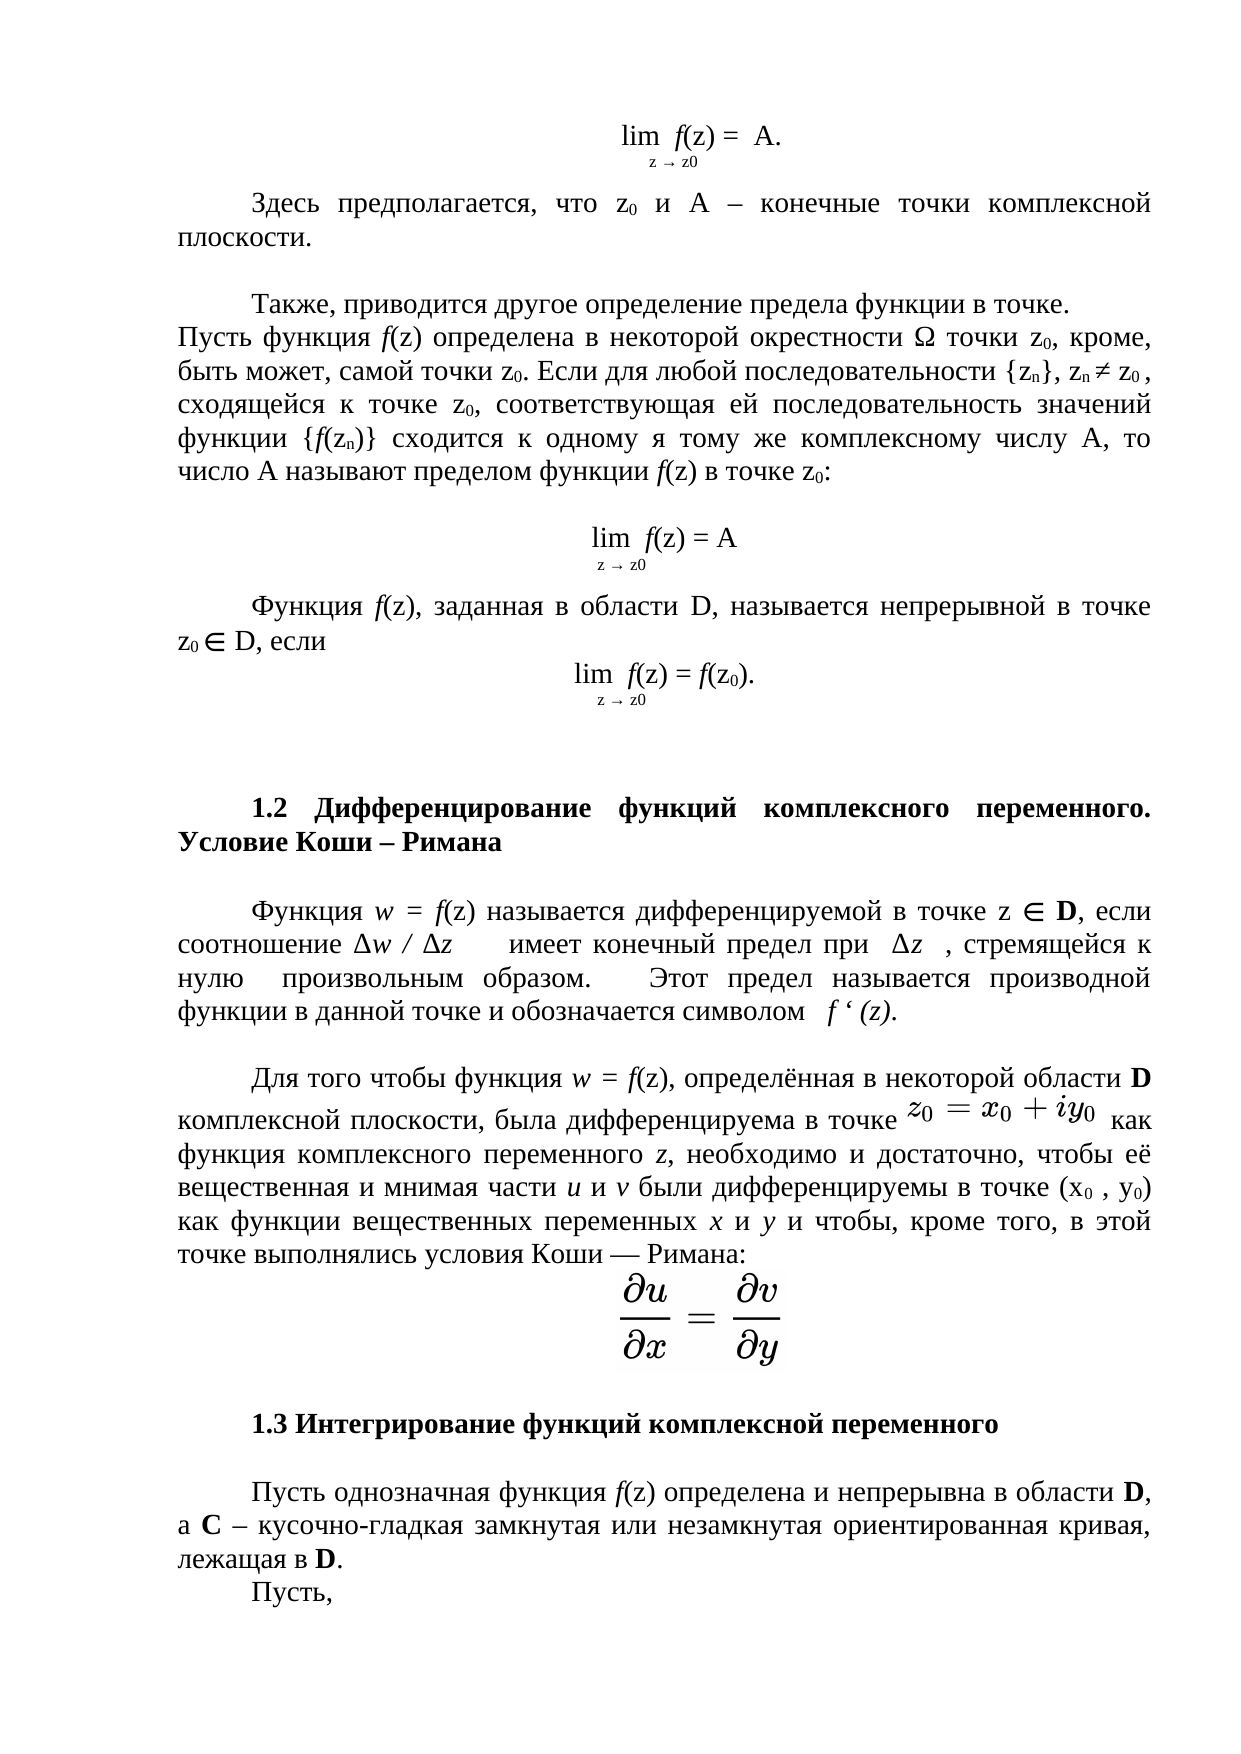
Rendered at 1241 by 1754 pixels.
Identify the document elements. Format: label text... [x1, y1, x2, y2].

list z → z0 [177, 152, 1152, 185]
text Пусть однозначная функция f(z) определена и непрерывна в области D, а C – кусочно-гладкая замкнутая или незамкнутая ориентированная кривая, лежащая в D. [177, 1474, 1152, 1574]
text z → z0 [177, 554, 1152, 588]
text Функция f(z), заданная в области D, называется непрерывной в точке z0 ∈ D, если [177, 588, 1152, 656]
list lim f(z) = A. [177, 118, 1152, 152]
text lim f(z) = f(z0). [177, 656, 1152, 690]
list Здесь предполагается, что z0 и А – конечные точки комплексной плоскости. [177, 185, 1152, 252]
text Для того чтобы функция w = f(z), определённая в некоторой области D комплексной плоскости, была дифференцируема в точке как функция комплексного переменного z, необходимо и достаточно, чтобы её вещественная и мнимая части u и v были дифференцируемы в точке (x0 , y0) как функции вещественных переменных x и y и чтобы, кроме того, в этой точке выполнялись условия Коши — Римана: [177, 1061, 1152, 1270]
text z → z0 [177, 690, 1152, 723]
text lim f(z) = A [177, 521, 1152, 554]
text Функция w = f(z) называется дифференцируемой в точке z ∈ D, если соотношение Δw / Δz имеет конечный предел при Δz , стремящейся к нулю произвольным образом. Этот предел называется производной функции в данной точке и обозначается символом f ‘ (z). [177, 891, 1152, 1027]
text Пусть функция f(z) определена в некоторой окрестности Ω точки z0, кроме, быть может, самой точки z0. Если для любой последовательности {zn}, zn ≠ z0 , сходящейся к точке z0, соответствующая ей последовательность значений функции {f(zn)} сходится к одному я тому же комплексному числу А, то число А называют пределом функции f(z) в точке z0: [177, 319, 1152, 487]
text 1.3 Интегрирование функций комплексной переменного [177, 1407, 1152, 1440]
picture [616, 1270, 787, 1373]
text 1.2 Дифференцирование функций комплексного переменного. Условие Коши – Римана [177, 791, 1152, 858]
text Пусть, [177, 1574, 1152, 1608]
list Также, приводится другое определение предела функции в точке. [177, 286, 1152, 319]
picture [907, 1094, 1102, 1130]
